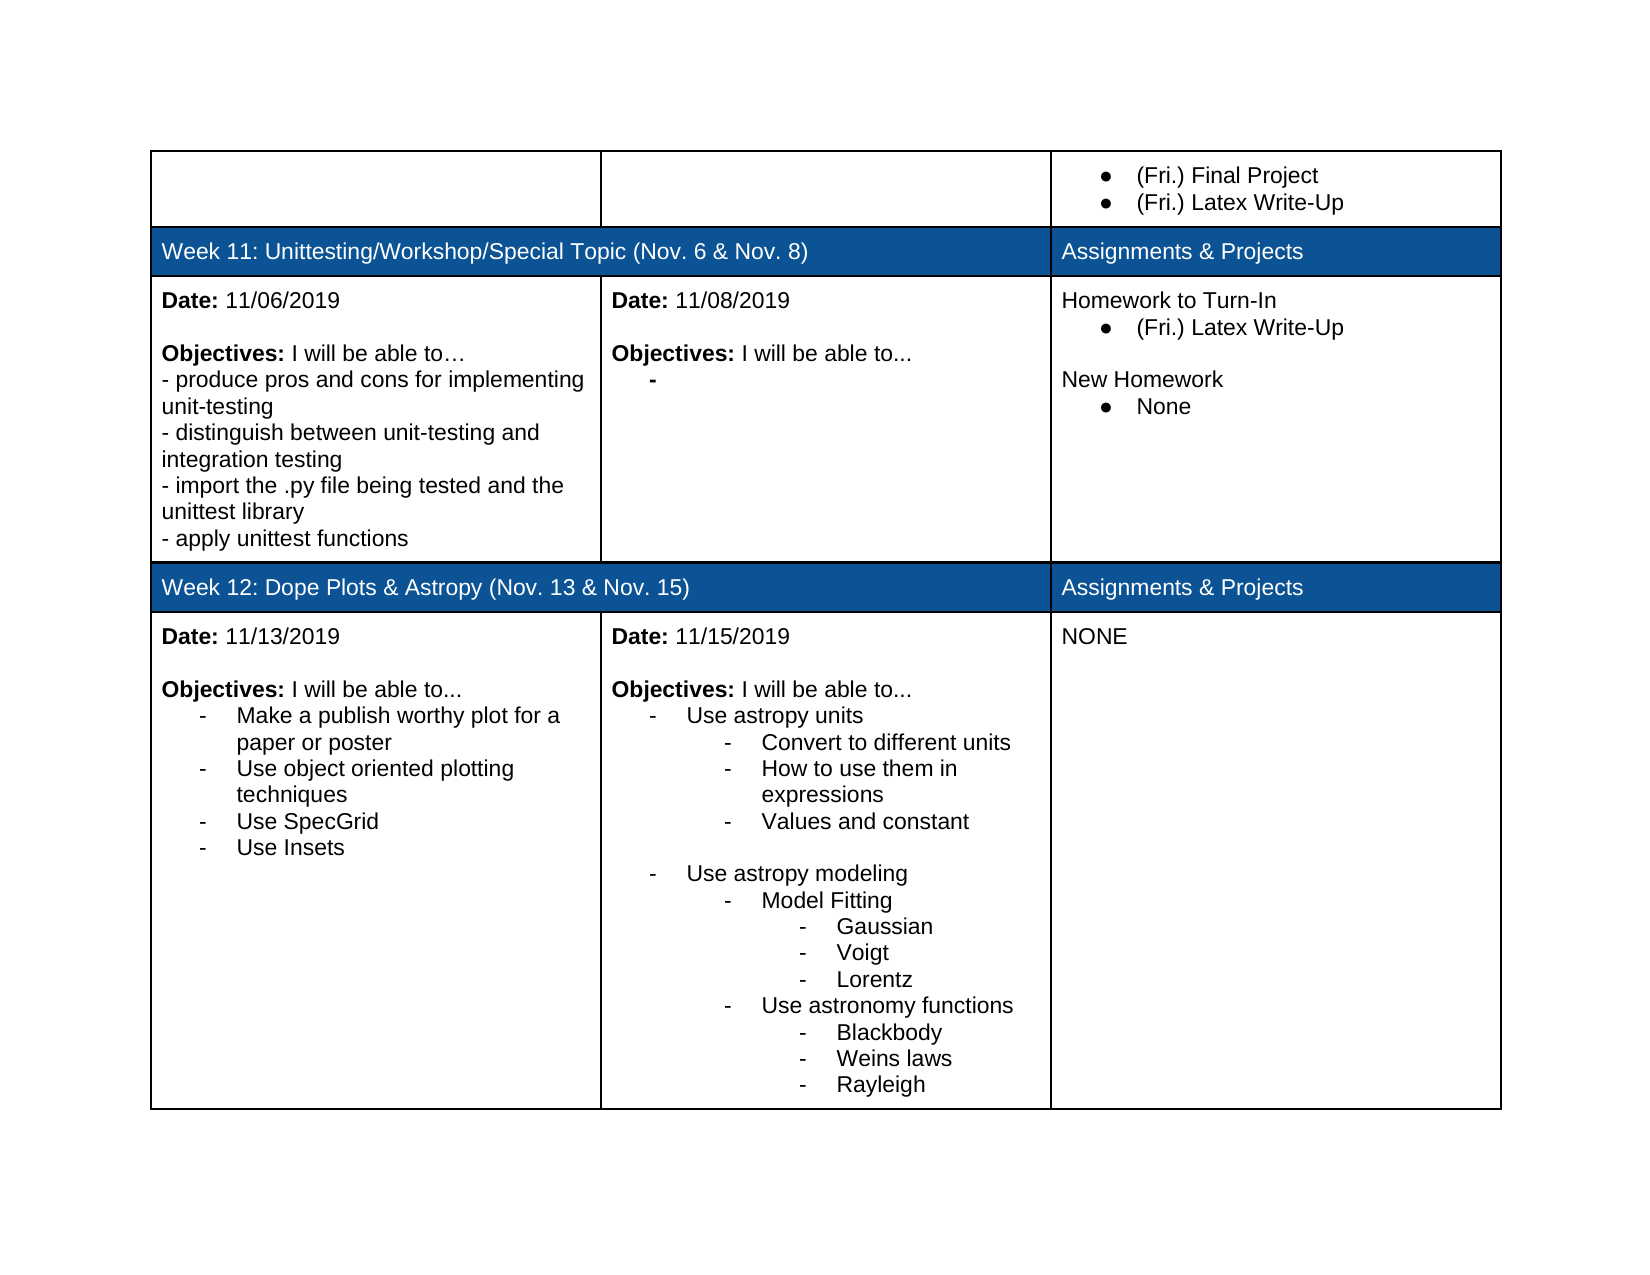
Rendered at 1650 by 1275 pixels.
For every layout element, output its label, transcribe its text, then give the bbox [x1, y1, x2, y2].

table_cell Assignments & Projects [1052, 228, 1500, 275]
table_cell Date: 11/06/2019 Objectives: I will be able to… - produce pros and cons for implementing unit-testing - distinguish between unit-testing and integration testing - import the .py file being tested and the unittest library - apply unittest functions [152, 277, 600, 561]
table_cell Date: 11/08/2019 Objectives: I will be able to... [602, 277, 1050, 561]
table_cell Homework to Turn-In (Fri.) Latex Write-Up New Homework None [1052, 277, 1500, 561]
table_cell Week 11: Unittesting/Workshop/Special Topic (Nov. 6 & Nov. 8) [152, 228, 1050, 275]
table_cell Assignments & Projects [1052, 564, 1500, 611]
table_cell Week 12: Dope Plots & Astropy (Nov. 13 & Nov. 15) [152, 564, 1050, 611]
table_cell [602, 152, 1050, 226]
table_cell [1052, 152, 1500, 226]
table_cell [152, 152, 600, 226]
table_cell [602, 613, 1050, 1108]
table_cell NONE [1052, 613, 1500, 1108]
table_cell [152, 613, 600, 1108]
